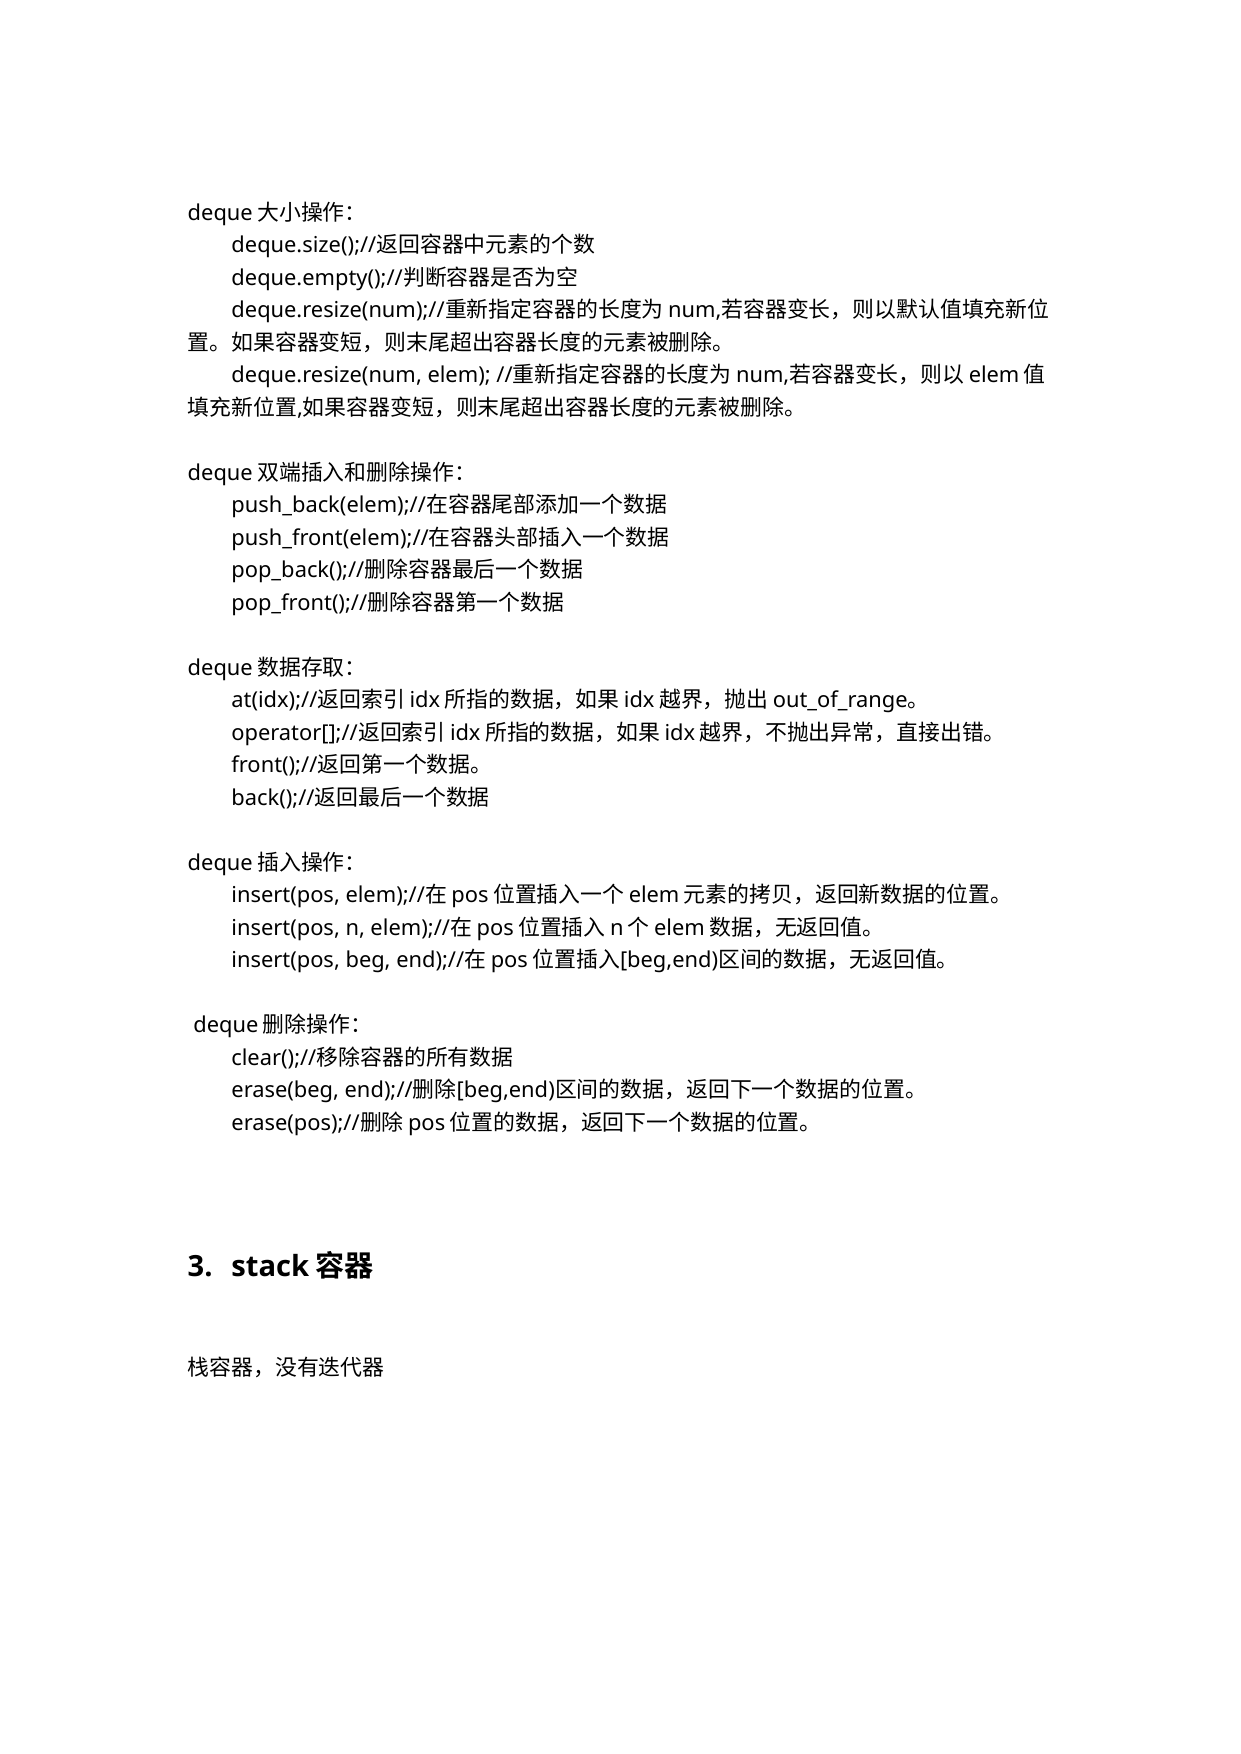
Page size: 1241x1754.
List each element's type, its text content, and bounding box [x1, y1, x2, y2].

text operator[];//返回索引idx所指的数据，如果idx越界，不抛出异常，直接出错。 [187, 714, 1053, 747]
text front();//返回第一个数据。 [187, 747, 1053, 779]
text 栈容器，没有迭代器 [187, 1350, 1053, 1382]
text erase(pos);//删除pos位置的数据，返回下一个数据的位置。 [187, 1104, 1053, 1137]
text at(idx);//返回索引idx所指的数据，如果idx越界，抛出out_of_range。 [187, 682, 1053, 714]
text pop_front();//删除容器第一个数据 [187, 584, 1053, 617]
text push_back(elem);//在容器尾部添加一个数据 [187, 487, 1053, 519]
text deque数据存取： [187, 649, 1053, 682]
text deque.resize(num, elem); //重新指定容器的长度为num,若容器变长，则以elem值填充新位置,如果容器变短，则末尾超出容器长度的元素被删除。 [187, 357, 1053, 422]
text clear();//移除容器的所有数据 [187, 1039, 1053, 1072]
text deque删除操作： [187, 1007, 1053, 1039]
text deque.size();//返回容器中元素的个数 [187, 227, 1053, 259]
text insert(pos, elem);//在pos位置插入一个elem元素的拷贝，返回新数据的位置。 [187, 877, 1053, 909]
text deque插入操作： [187, 844, 1053, 877]
text insert(pos, beg, end);//在pos位置插入[beg,end)区间的数据，无返回值。 [187, 942, 1053, 974]
text deque大小操作： [187, 194, 1053, 227]
text erase(beg, end);//删除[beg,end)区间的数据，返回下一个数据的位置。 [187, 1072, 1053, 1104]
text push_front(elem);//在容器头部插入一个数据 [187, 519, 1053, 552]
text insert(pos, n, elem);//在pos位置插入n个elem数据，无返回值。 [187, 909, 1053, 942]
text pop_back();//删除容器最后一个数据 [187, 552, 1053, 584]
text back();//返回最后一个数据 [187, 779, 1053, 812]
text deque.empty();//判断容器是否为空 [187, 259, 1053, 292]
subtitle 3. stack容器 [187, 1231, 1053, 1296]
text deque双端插入和删除操作： [187, 454, 1053, 487]
text deque.resize(num);//重新指定容器的长度为num,若容器变长，则以默认值填充新位置。如果容器变短，则末尾超出容器长度的元素被删除。 [187, 292, 1053, 357]
